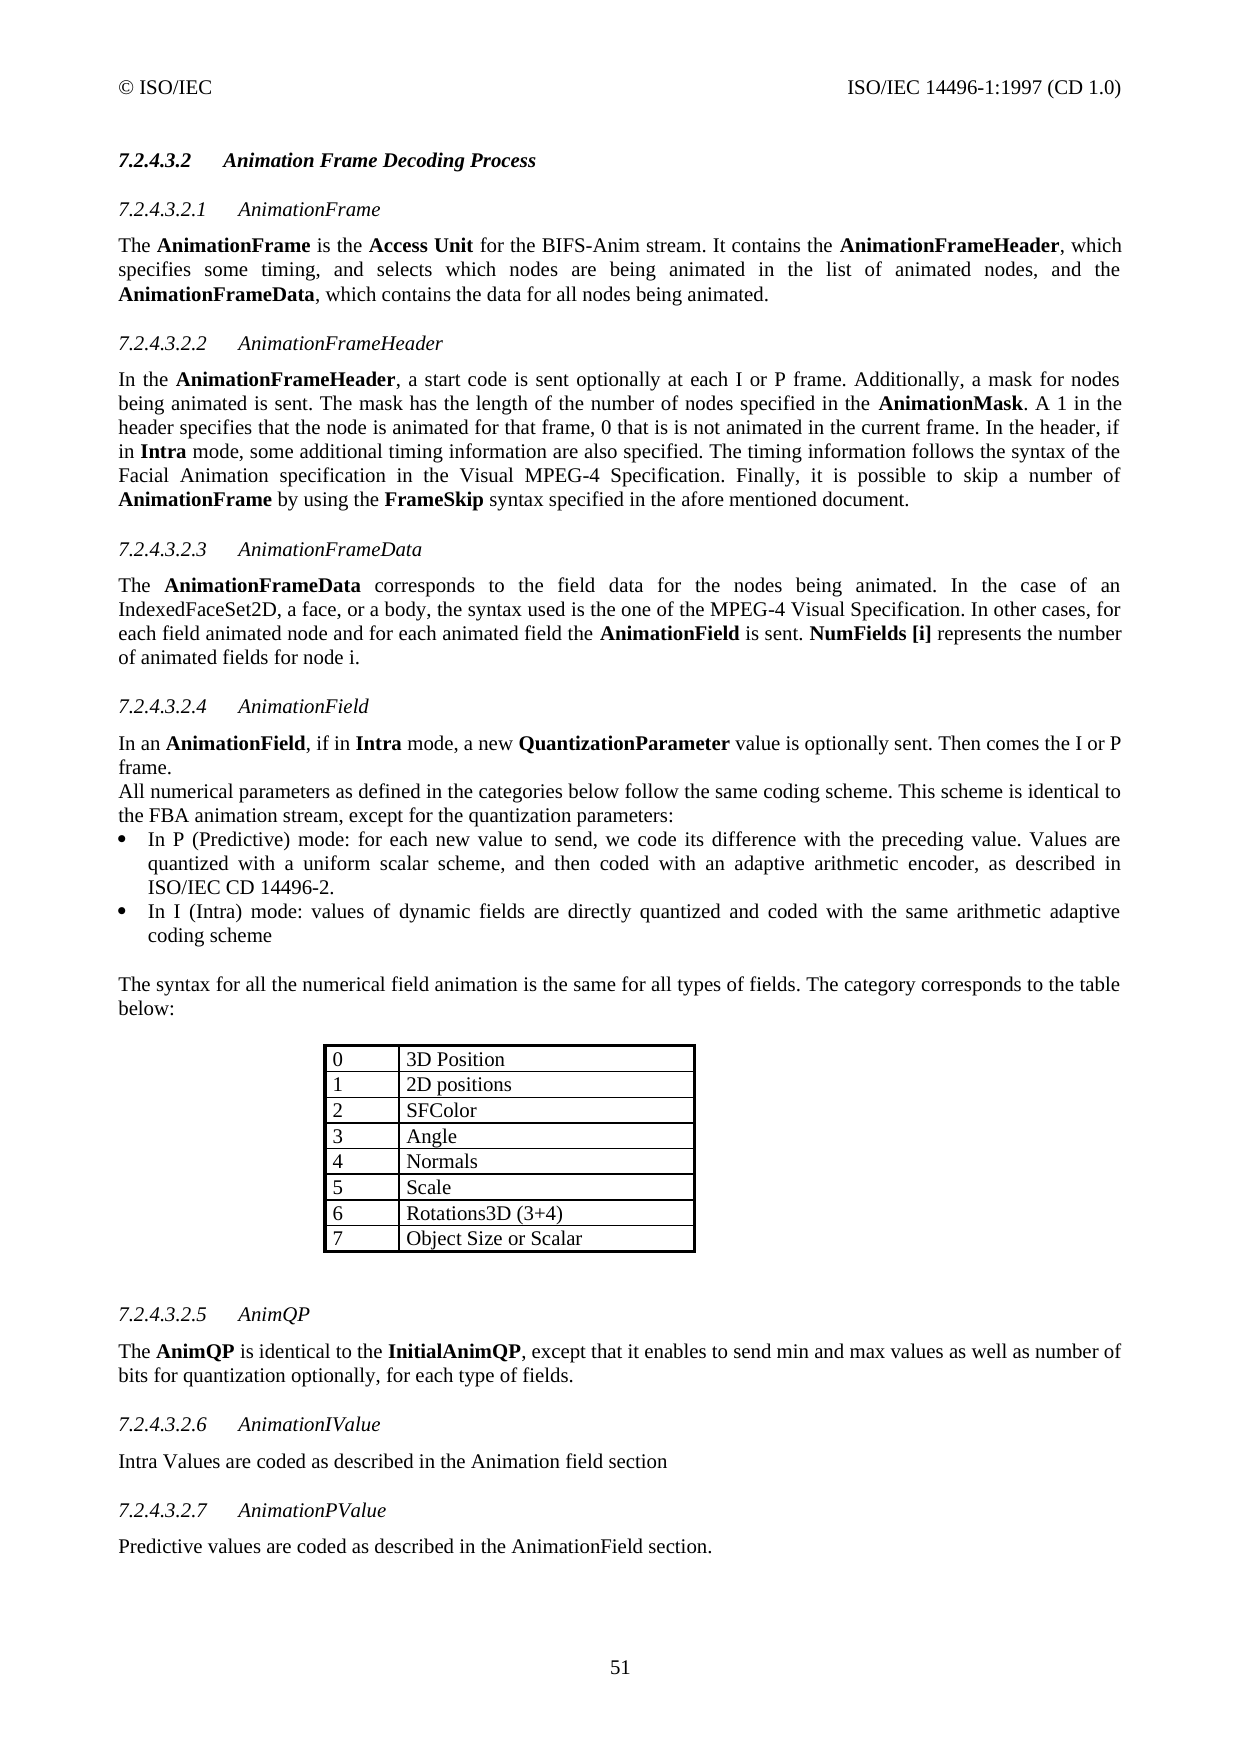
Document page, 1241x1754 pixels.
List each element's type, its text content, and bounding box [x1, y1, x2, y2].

subtitle 7.2.4.3.2.1 AnimationFrame [118, 197, 1122, 221]
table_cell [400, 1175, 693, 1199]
text The AnimationFrame is the Access Unit for the BIFS-Anim stream. It contains the AnimationFrameHeader, which specifies some timing, and selects which nodes are being animated in the list of animated nodes, and the AnimationFrameData, which contains the data for all nodes being animated. [118, 233, 1122, 306]
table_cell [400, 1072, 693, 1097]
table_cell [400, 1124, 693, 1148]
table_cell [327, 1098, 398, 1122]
text In the AnimationFrameHeader, a start code is sent optionally at each I or P frame. Additionally, a mask for nodes being animated is sent. The mask has the length of the number of nodes specified in the AnimationMask. A 1 in the header specifies that the node is animated for that frame, 0 that is is not animated in the current frame. In the header, if in Intra mode, some additional timing information are also specified. The timing information follows the syntax of the Facial Animation specification in the Visual MPEG-4 Specification. Finally, it is possible to skip a number of AnimationFrame by using the FrameSkip syntax specified in the afore mentioned document. [118, 367, 1122, 511]
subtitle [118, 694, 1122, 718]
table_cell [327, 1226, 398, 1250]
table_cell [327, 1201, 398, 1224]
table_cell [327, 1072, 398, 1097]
text The AnimationFrameData corresponds to the field data for the nodes being animated. In the case of an IndexedFaceSet2D, a face, or a body, the syntax used is the one of the MPEG-4 Visual Specification. In other cases, for each field animated node and for each animated field the AnimationField is sent. NumFields [i] represents the number of animated fields for node i. [118, 573, 1122, 669]
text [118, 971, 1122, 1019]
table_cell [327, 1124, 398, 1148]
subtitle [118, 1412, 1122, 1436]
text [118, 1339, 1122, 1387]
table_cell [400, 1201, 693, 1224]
subtitle 7.2.4.3.2.3 AnimationFrameData [118, 536, 1122, 561]
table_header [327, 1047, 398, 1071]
subtitle 7.2.4.3.2 Animation Frame Decoding Process [118, 148, 1122, 172]
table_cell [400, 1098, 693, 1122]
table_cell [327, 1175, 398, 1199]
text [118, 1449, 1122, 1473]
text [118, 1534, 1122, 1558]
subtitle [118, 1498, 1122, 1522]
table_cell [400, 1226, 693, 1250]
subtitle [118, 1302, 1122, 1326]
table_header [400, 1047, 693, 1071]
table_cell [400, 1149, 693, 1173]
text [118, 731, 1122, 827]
subtitle 7.2.4.3.2.2 AnimationFrameHeader [118, 331, 1122, 354]
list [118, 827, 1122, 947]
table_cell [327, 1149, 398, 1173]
